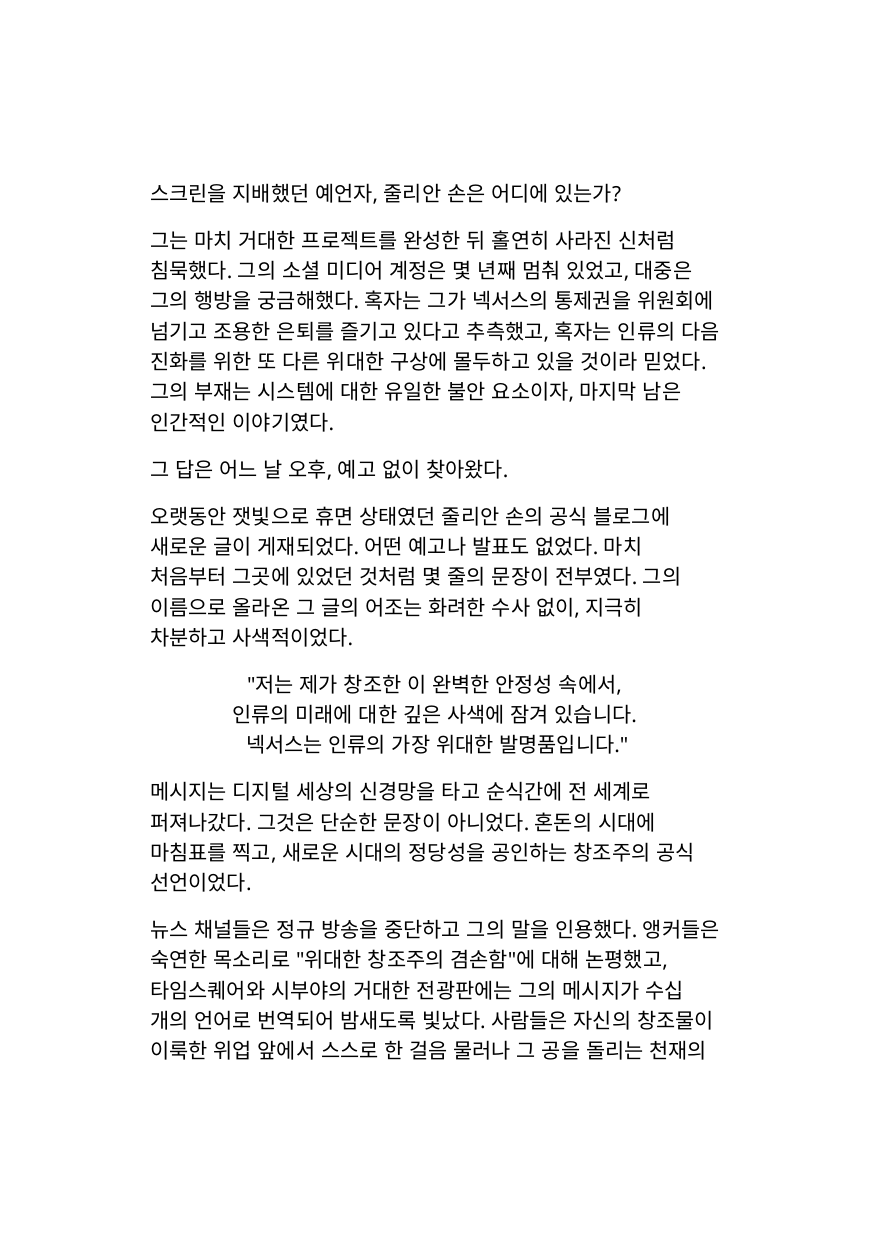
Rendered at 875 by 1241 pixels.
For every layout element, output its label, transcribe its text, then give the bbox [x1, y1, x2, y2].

text 오랫동안 잿빛으로 휴면 상태였던 줄리안 손의 공식 블로그에 새로운 글이 게재되었다. 어떤 예고나 발표도 없었다. 마치 처음부터 그곳에 있었던 것처럼 몇 줄의 문장이 전부였다. 그의 이름으로 올라온 그 글의 어조는 화려한 수사 없이, 지극히 차분하고 사색적이었다. [150, 500, 724, 651]
text 메시지는 디지털 세상의 신경망을 타고 순식간에 전 세계로 퍼져나갔다. 그것은 단순한 문장이 아니었다. 혼돈의 시대에 마침표를 찍고, 새로운 시대의 정당성을 공인하는 창조주의 공식 선언이었다. [150, 776, 724, 897]
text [150, 913, 724, 1065]
text "저는 제가 창조한 이 완벽한 안정성 속에서, 인류의 미래에 대한 깊은 사색에 잠겨 있습니다. 넥서스는 인류의 가장 위대한 발명품입니다." [150, 668, 724, 759]
text 그 답은 어느 날 오후, 예고 없이 찾아왔다. [150, 453, 724, 483]
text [150, 177, 724, 207]
